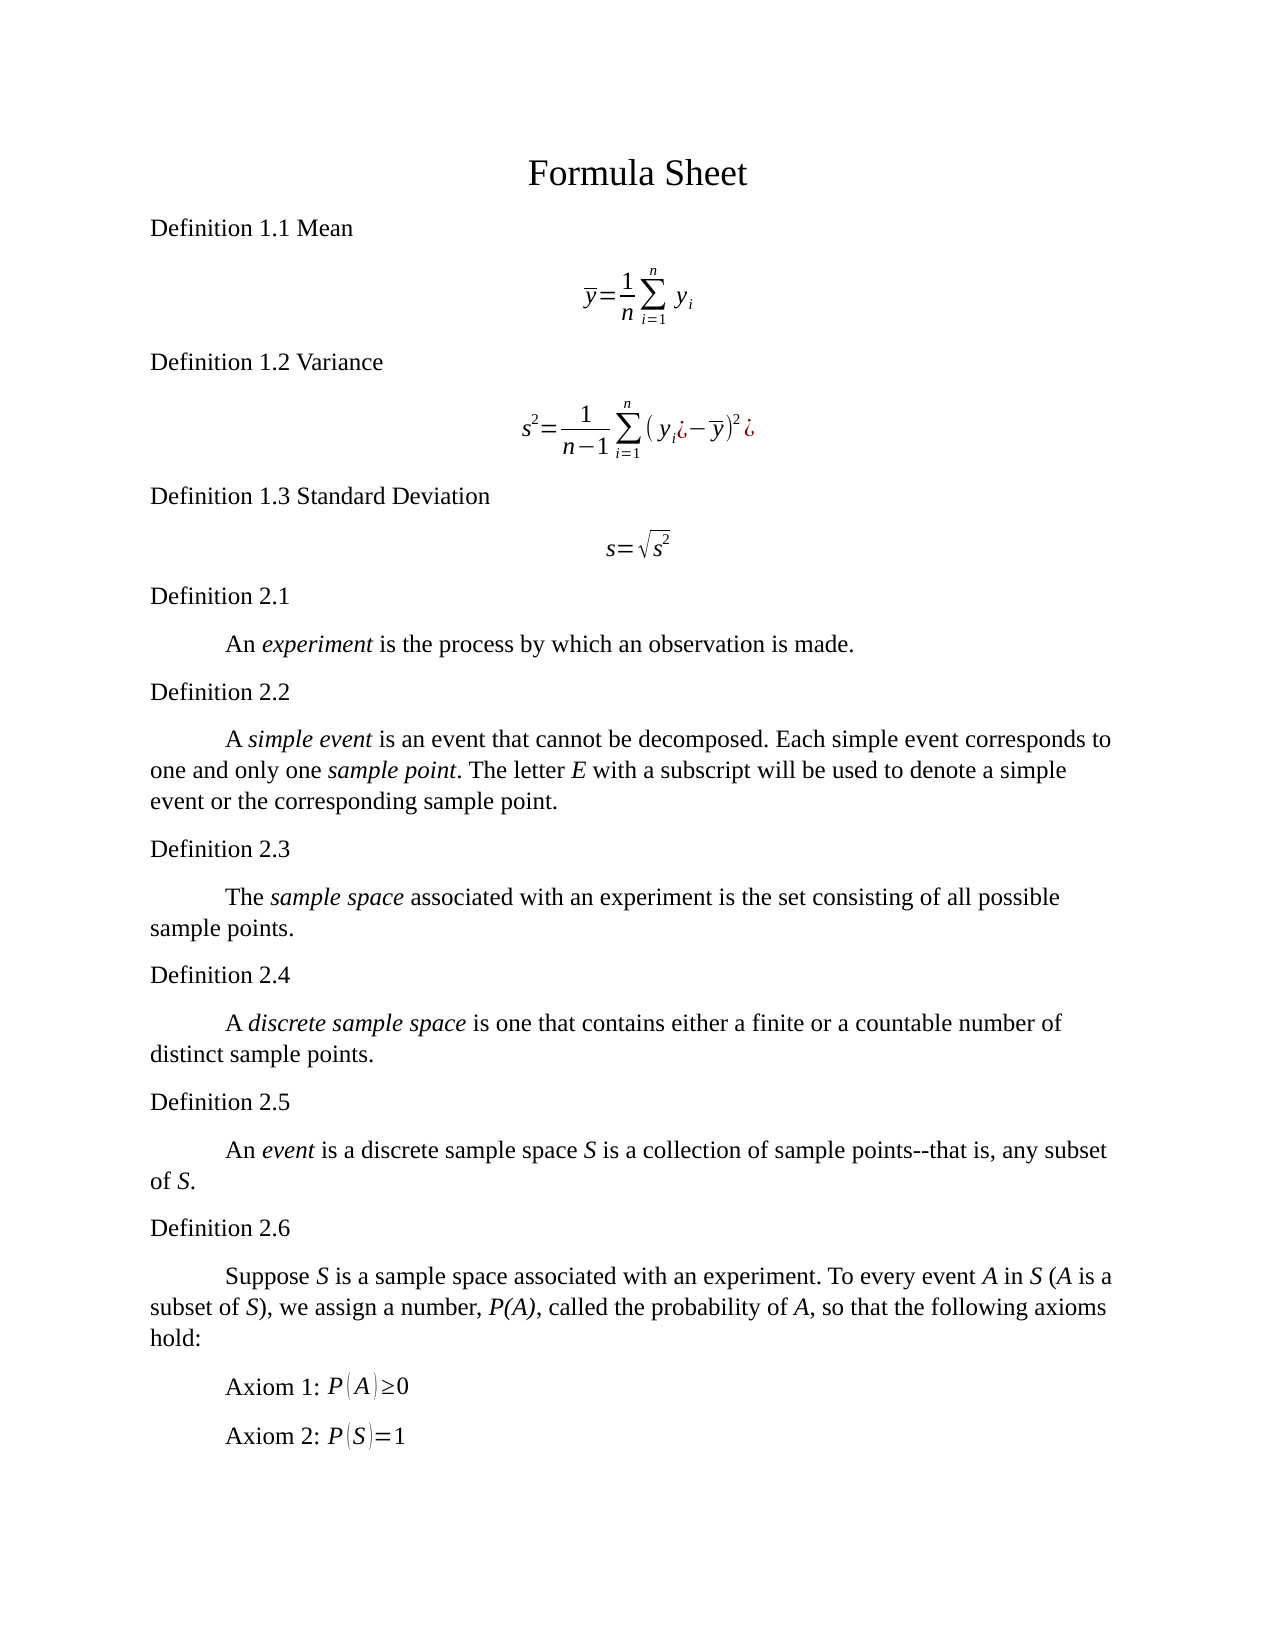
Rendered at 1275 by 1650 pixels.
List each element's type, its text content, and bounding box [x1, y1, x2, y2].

text Axiom 2: [150, 1421, 1125, 1451]
text Definition 1.2 Variance [150, 347, 1125, 376]
text Definition 2.1 [150, 581, 1125, 610]
text A discrete sample space is one that contains either a finite or a countable number of distinct sample points. [150, 1008, 1125, 1068]
text Definition 2.4 [150, 961, 1125, 989]
text Definition 2.5 [150, 1087, 1125, 1116]
text Definition 1.3 Standard Deviation [150, 481, 1125, 510]
text Definition 2.2 [150, 677, 1125, 705]
text An event is a discrete sample space S is a collection of sample points--that is, any subset of S. [150, 1135, 1125, 1194]
text Definition 1.1 Mean [150, 213, 1125, 242]
text Definition 2.6 [150, 1213, 1125, 1242]
text A simple event is an event that cannot be decomposed. Each simple event corresponds to one and only one sample point. The letter E with a subscript will be used to denote a simple event or the corresponding sample point. [150, 724, 1125, 815]
text An experiment is the process by which an observation is made. [150, 629, 1125, 658]
text Formula Sheet [150, 150, 1125, 193]
text Suppose S is a sample space associated with an experiment. To every event A in S (A is a subset of S), we assign a number, P(A), called the probability of A, so that the following axioms hold: [150, 1261, 1125, 1352]
text Definition 2.3 [150, 834, 1125, 863]
text Axiom 1: [150, 1371, 1125, 1402]
text The sample space associated with an experiment is the set consisting of all possible sample points. [150, 882, 1125, 942]
